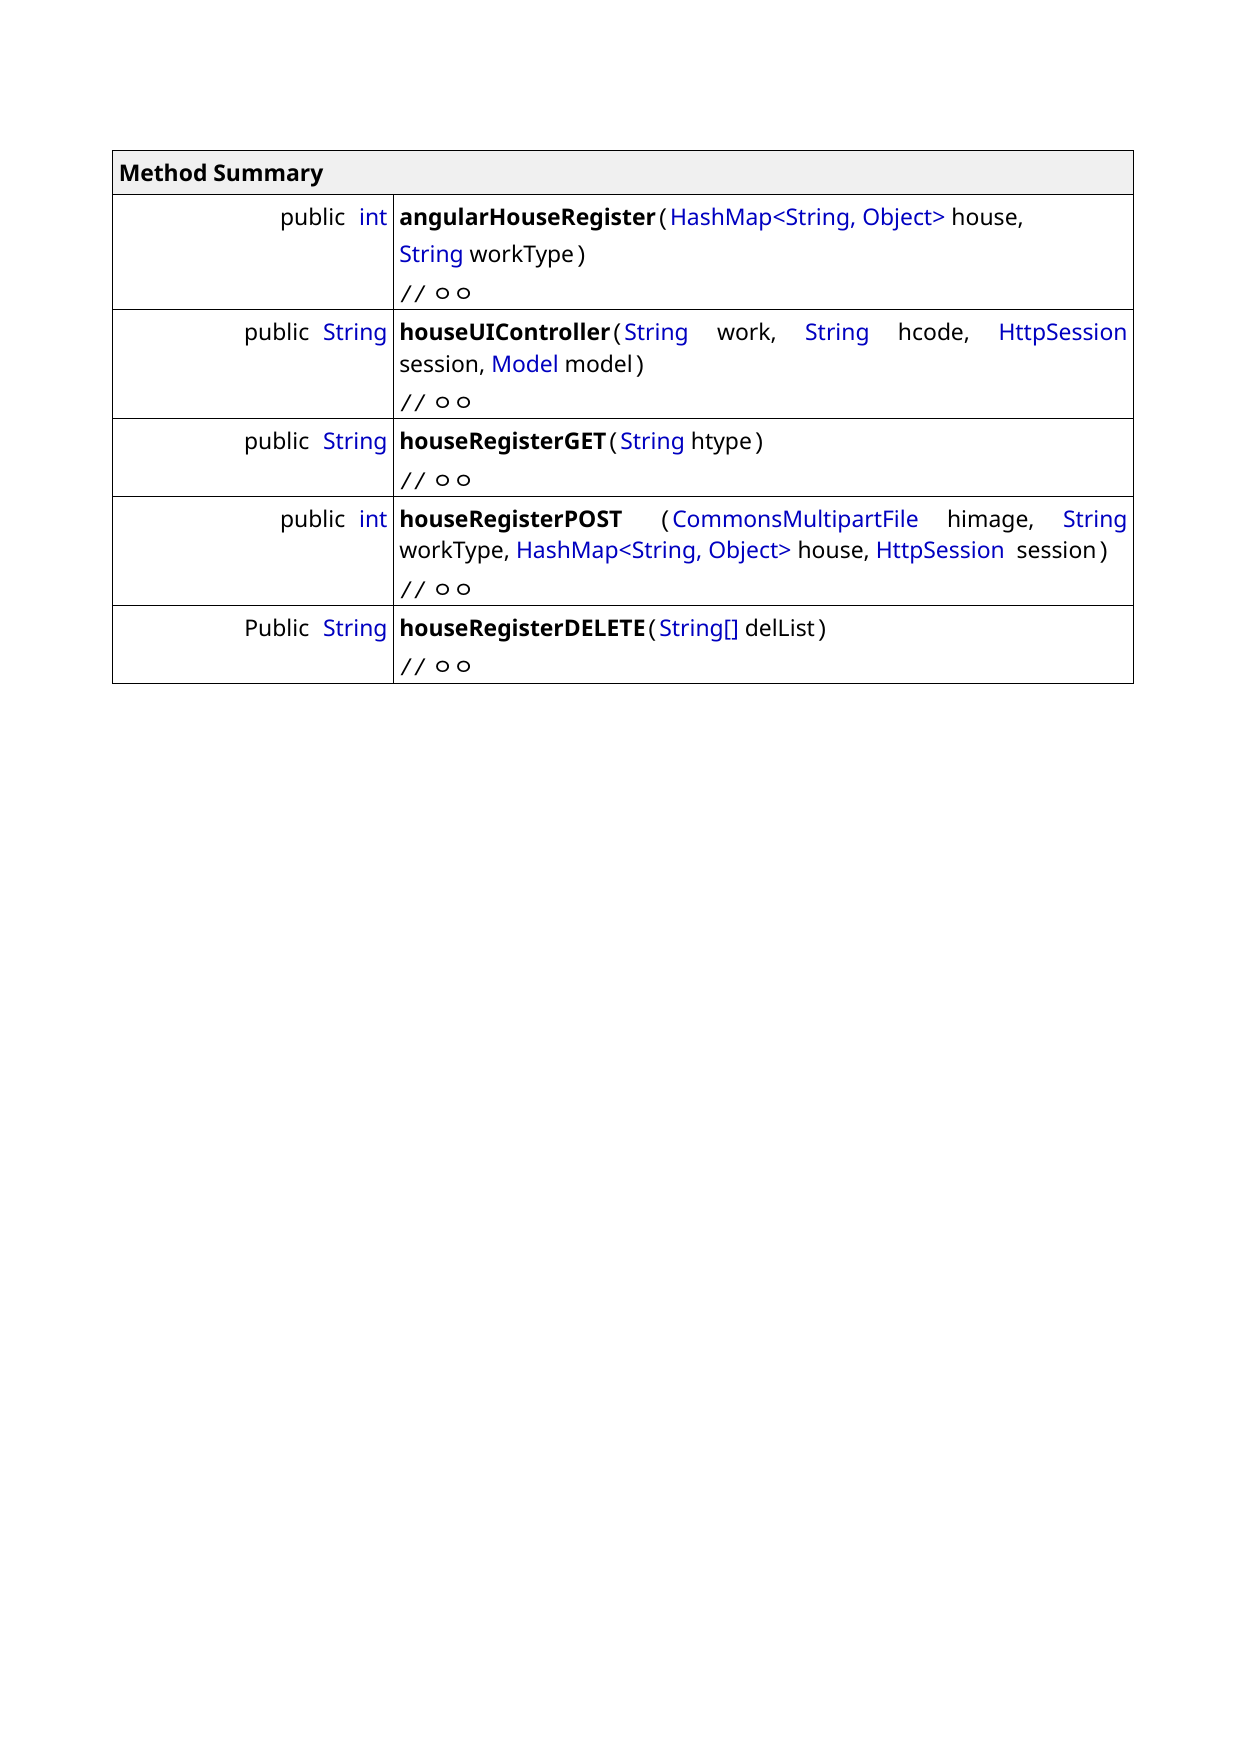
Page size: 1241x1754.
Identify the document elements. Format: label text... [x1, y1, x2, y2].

table_cell angularHouseRegister(HashMap<String, Object> house, String workType) // ㅇㅇ [394, 195, 1133, 309]
table_cell Public String [113, 606, 393, 683]
table_cell houseRegisterGET(String htype) // ㅇㅇ [394, 419, 1133, 496]
table_header Method Summary [113, 151, 1133, 194]
table_cell houseRegisterDELETE(String[] delList) // ㅇㅇ [394, 606, 1133, 683]
table_cell public String [113, 310, 393, 418]
table_cell public String [113, 419, 393, 496]
table_cell houseRegisterPOST (CommonsMultipartFile himage, String workType, HashMap<String, Object> house, HttpSession session) // ㅇㅇ [394, 497, 1133, 605]
table_cell houseUIController(String work, String hcode, HttpSession session, Model model) // ㅇㅇ [394, 310, 1133, 418]
table_cell public int [113, 195, 393, 309]
table_cell public int [113, 497, 393, 605]
